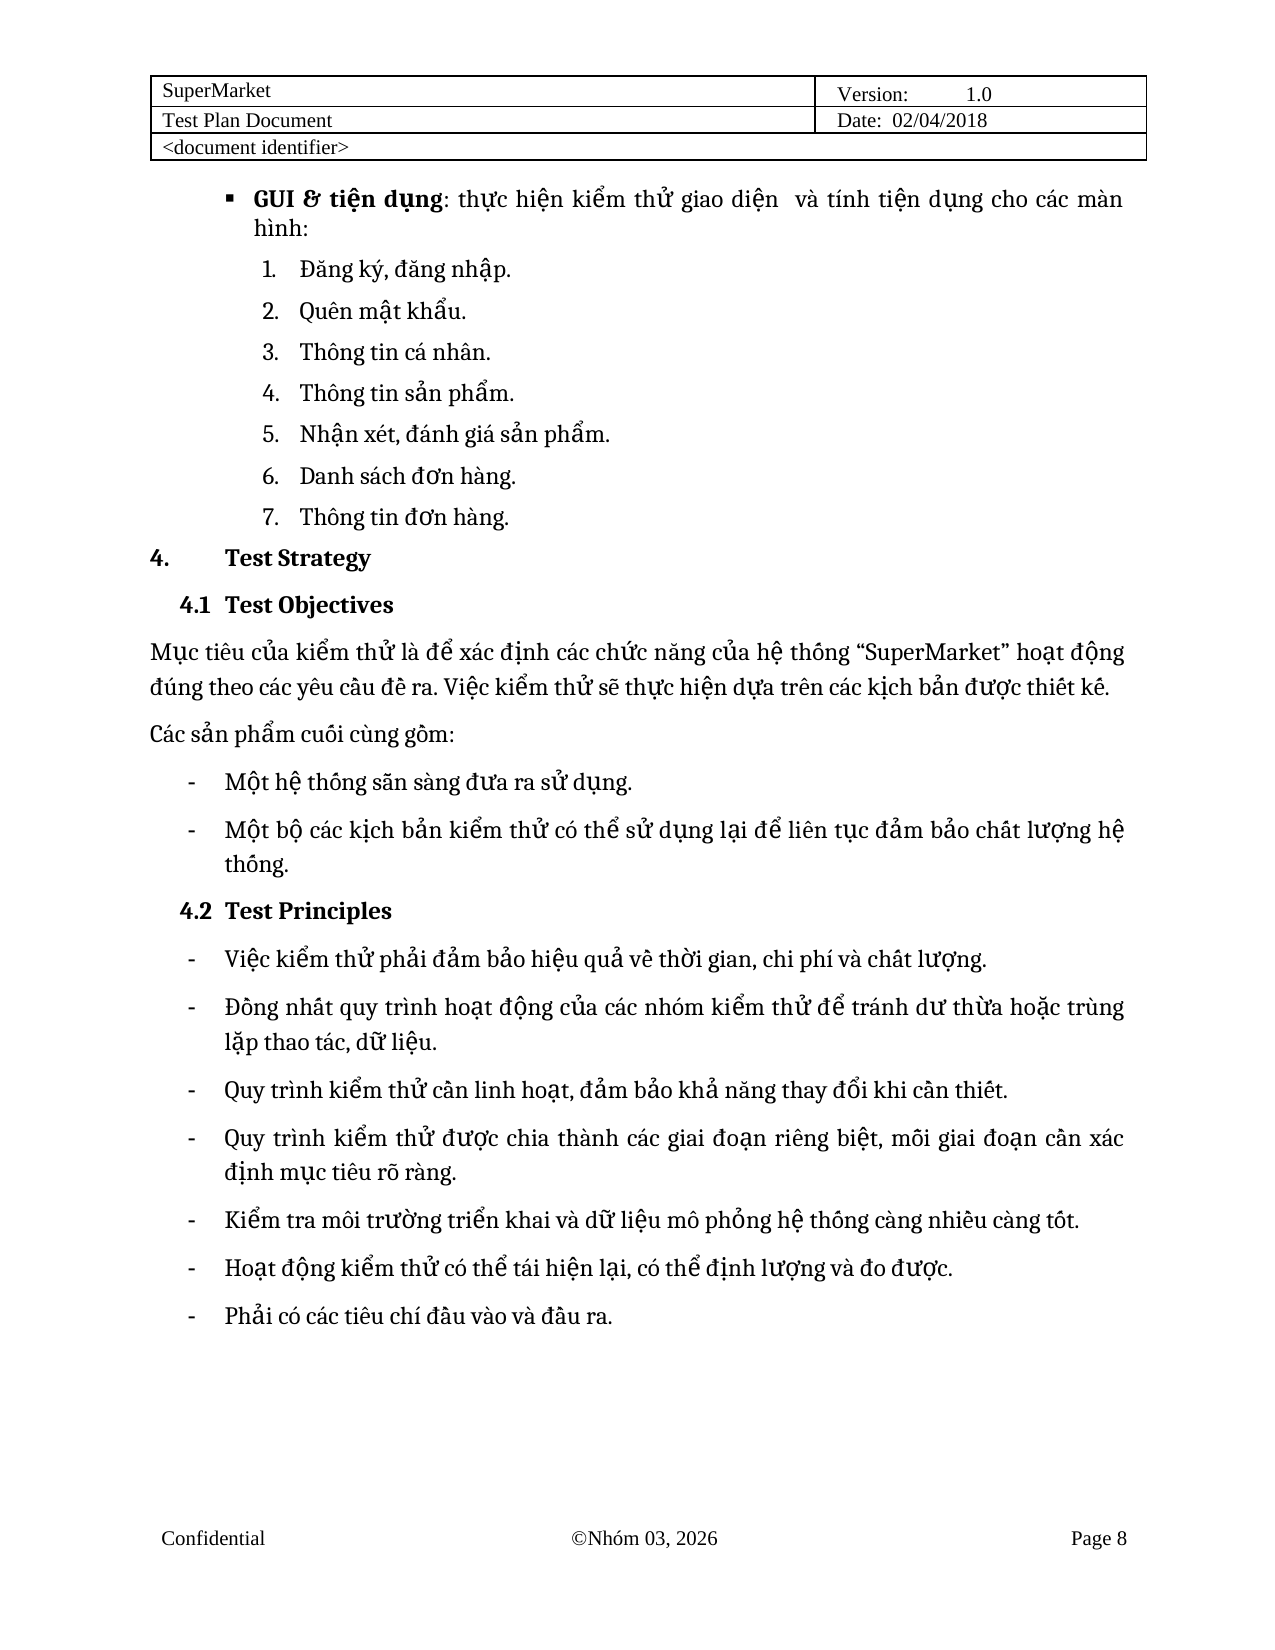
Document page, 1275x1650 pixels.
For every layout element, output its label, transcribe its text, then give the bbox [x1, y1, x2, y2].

list Việc kiểm thử phải đảm bảo hiệu quả về thời gian, chi phí và chất lượng. [187, 944, 1125, 974]
list Một bộ các kịch bản kiểm thử có thể sử dụng lại để liên tục đảm bảo chất lượng hệ thống. [187, 815, 1125, 879]
list Hoạt động kiểm thử có thể tái hiện lại, có thể định lượng và đo được. [187, 1253, 1125, 1283]
list Phải có các tiêu chí đầu vào và đầu ra. [187, 1301, 1125, 1331]
list Thông tin sản phẩm. [262, 379, 1125, 408]
subtitle Test Strategy [150, 544, 1125, 573]
list Danh sách đơn hàng. [262, 462, 1125, 490]
text Mục tiêu của kiểm thử là để xác định các chức năng của hệ thống “SuperMarket” hoạt động đúng theo các yêu cầu đề ra. Việc kiểm thử sẽ thực hiện dựa trên các kịch bản được thiết kế. [150, 638, 1125, 701]
list Đăng ký, đăng nhập. [262, 255, 1125, 284]
list Một hệ thống sẵn sàng đưa ra sử dụng. [187, 767, 1125, 796]
list Kiểm tra môi trường triển khai và dữ liệu mô phỏng hệ thống càng nhiều càng tốt. [187, 1205, 1125, 1235]
list Quy trình kiểm thử được chia thành các giai đoạn riêng biệt, mỗi giai đoạn cần xác định mục tiêu rõ ràng. [187, 1123, 1125, 1187]
subtitle Test Objectives [179, 591, 1125, 620]
subtitle Test Principles [179, 897, 1125, 926]
list GUI & tiện dụng: thực hiện kiểm thử giao diện và tính tiện dụng cho các màn hình: [224, 185, 1125, 243]
list Quên mật khẩu. [262, 297, 1125, 325]
list Đồng nhất quy trình hoạt động của các nhóm kiểm thử để tránh dư thừa hoặc trùng lặp thao tác, dữ liệu. [187, 992, 1125, 1056]
text Các sản phẩm cuối cùng gồm: [150, 719, 1125, 748]
list Nhận xét, đánh giá sản phẩm. [262, 420, 1125, 449]
list Thông tin đơn hàng. [262, 503, 1125, 532]
list Quy trình kiểm thử cần linh hoạt, đảm bảo khả năng thay đổi khi cần thiết. [187, 1074, 1125, 1104]
list Thông tin cá nhân. [262, 338, 1125, 367]
